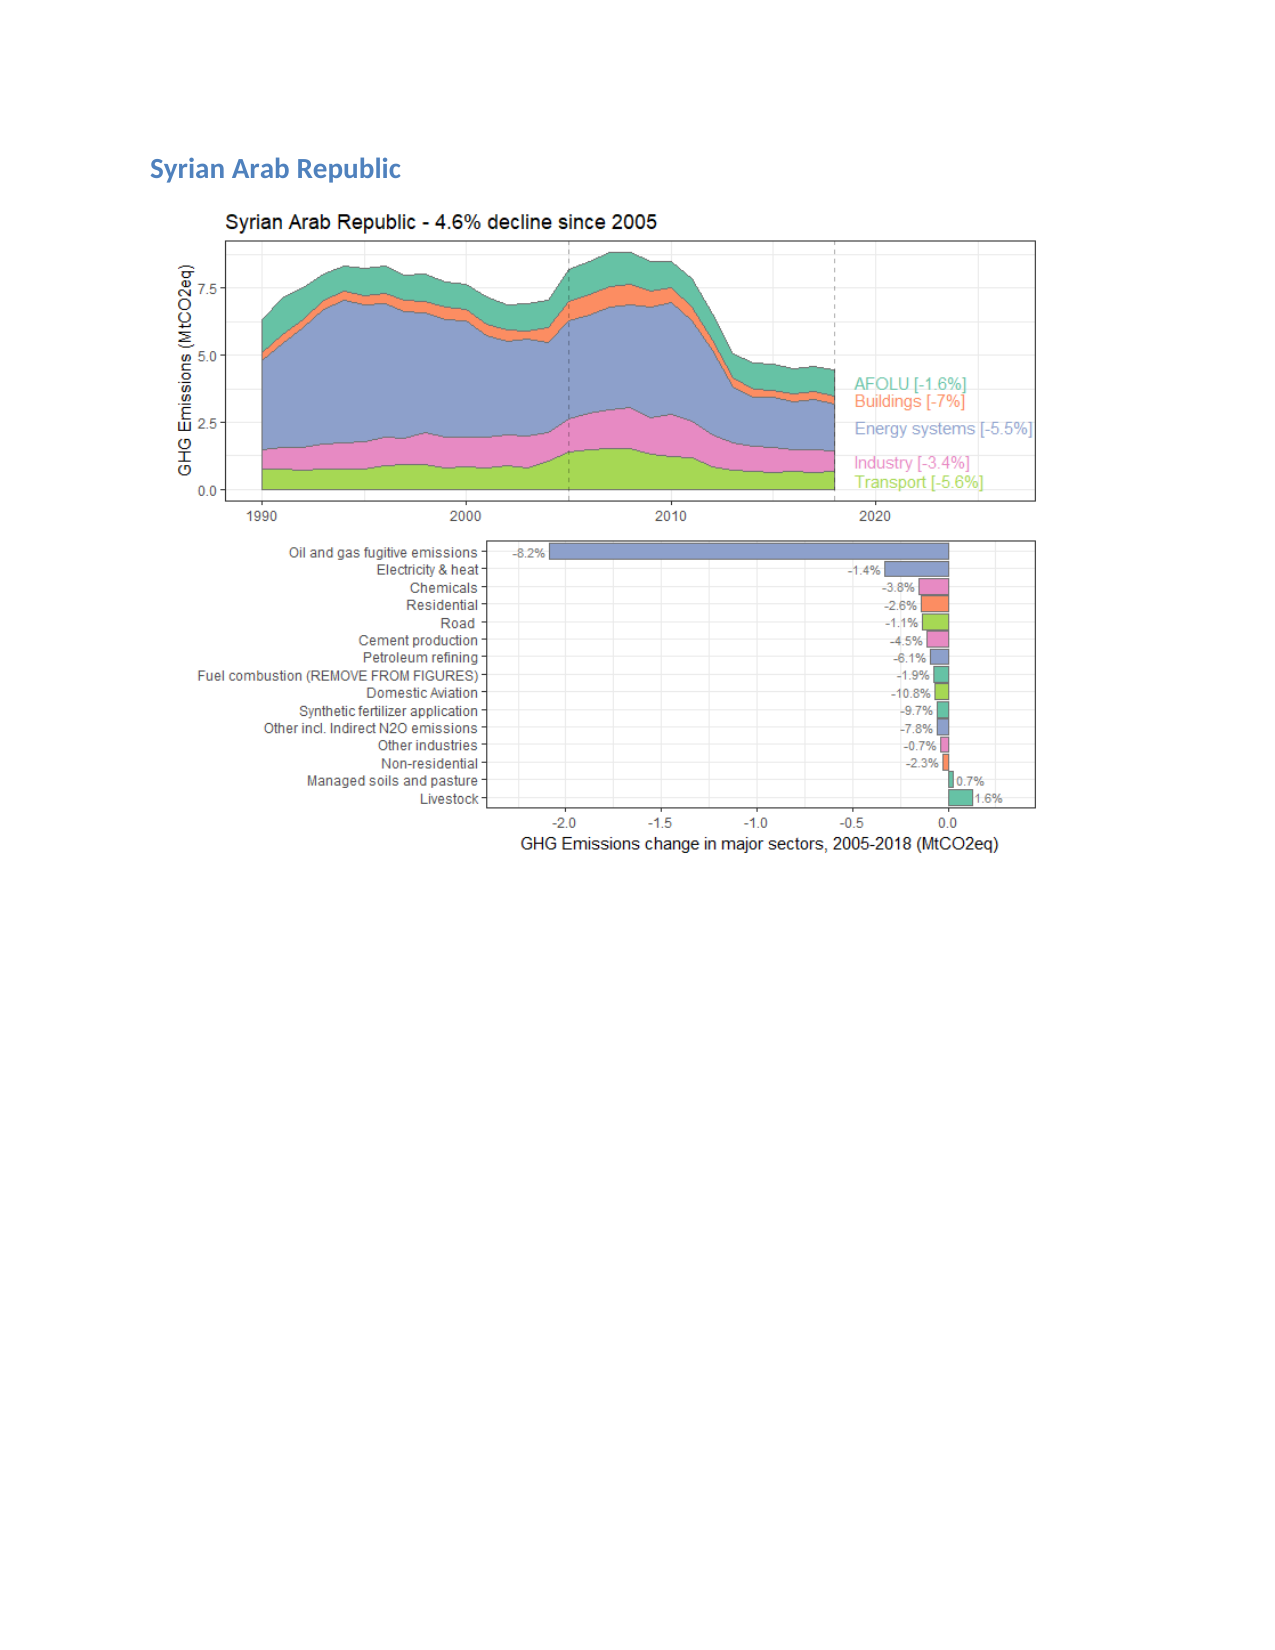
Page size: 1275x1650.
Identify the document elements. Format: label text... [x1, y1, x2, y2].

subtitle Syrian Arab Republic [150, 150, 1125, 186]
picture [168, 204, 1044, 861]
